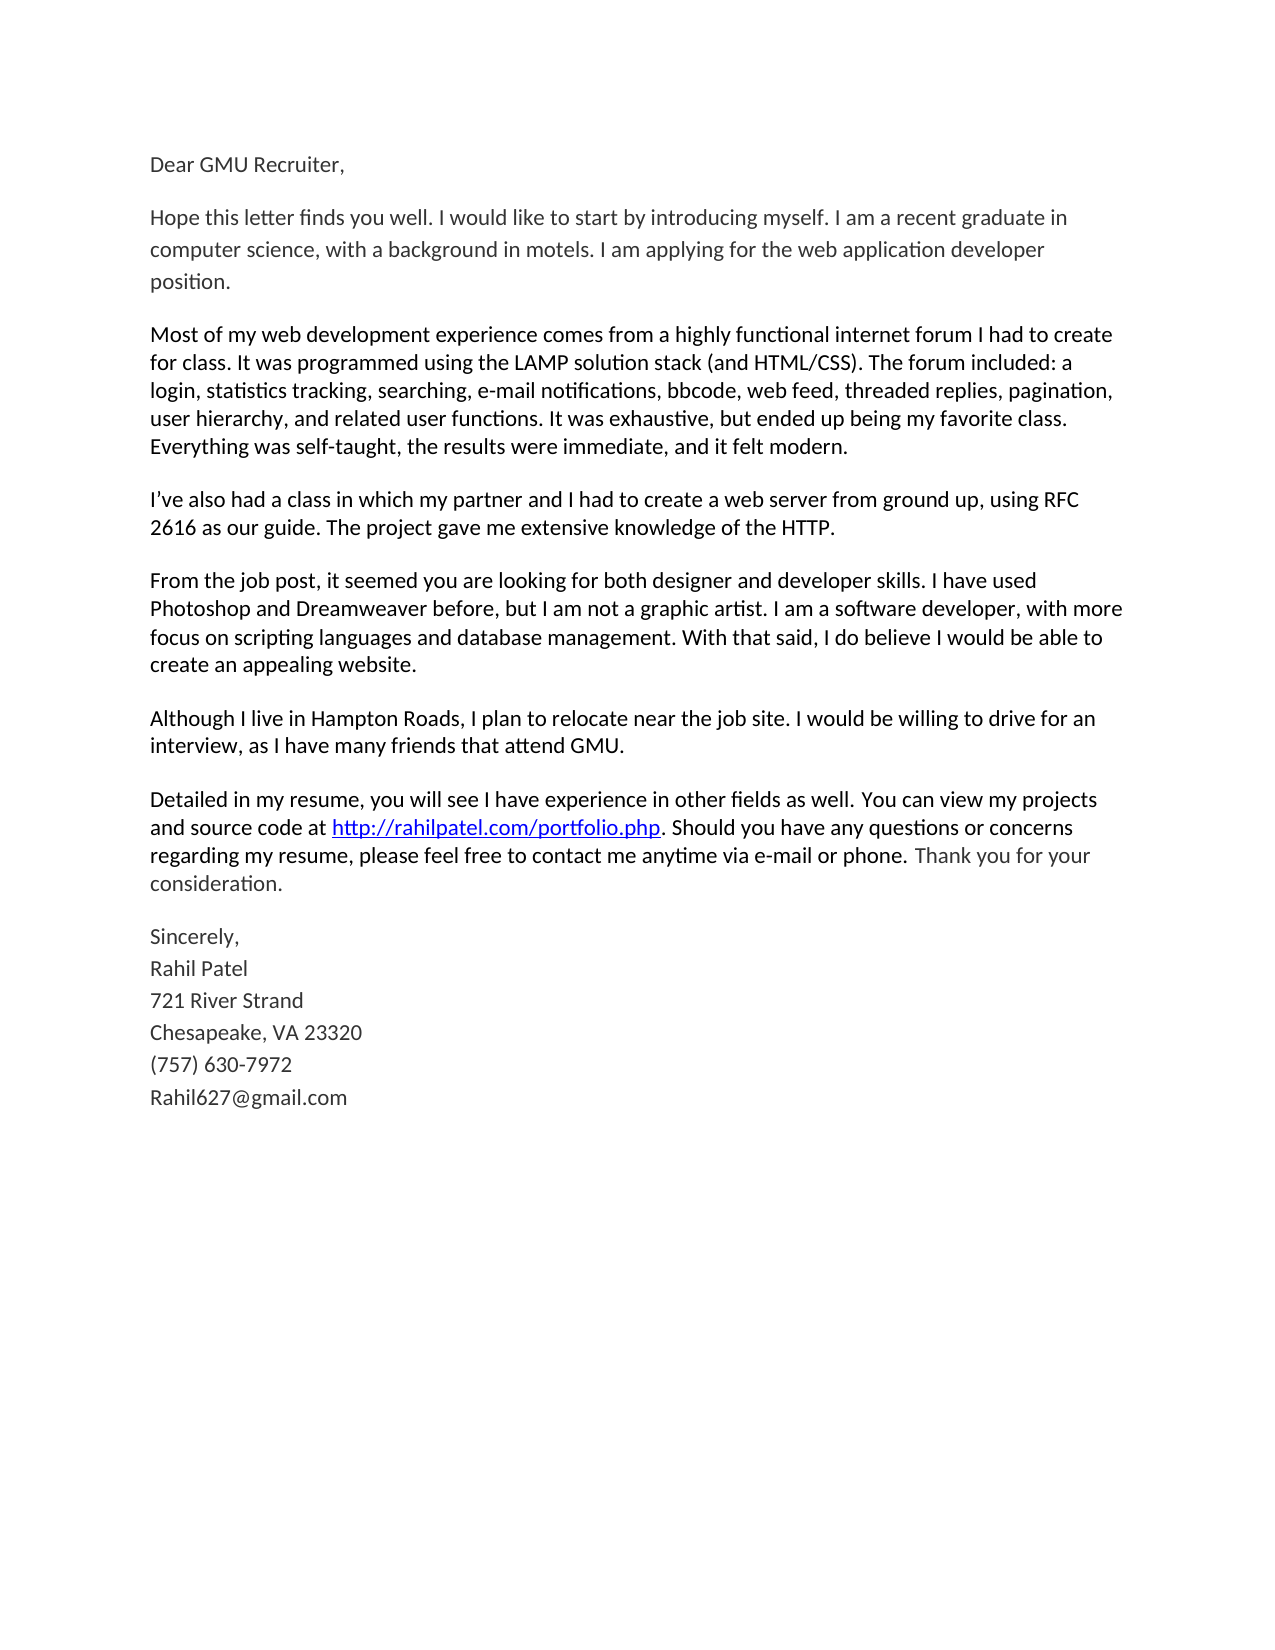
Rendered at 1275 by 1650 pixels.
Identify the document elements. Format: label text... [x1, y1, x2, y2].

text Detailed in my resume, you will see I have experience in other fields as well. You can view my projects and source code at http://rahilpatel.com/portfolio.php. Should you have any questions or concerns regarding my resume, please feel free to contact me anytime via e-mail or phone. Thank you for your consideration. [150, 785, 1125, 897]
text Sincerely, Rahil Patel 721 River Strand Chesapeake, VA 23320 (757) 630-7972 Rahil627@gmail.com [150, 922, 1125, 1111]
text Most of my web development experience comes from a highly functional internet forum I had to create for class. It was programmed using the LAMP solution stack (and HTML/CSS). The forum included: a login, statistics tracking, searching, e-mail notifications, bbcode, web feed, threaded replies, pagination, user hierarchy, and related user functions. It was exhaustive, but ended up being my favorite class. Everything was self-taught, the results were immediate, and it felt modern. [150, 320, 1125, 461]
text From the job post, it seemed you are looking for both designer and developer skills. I have used Photoshop and Dreamweaver before, but I am not a graphic artist. I am a software developer, with more focus on scripting languages and database management. With that said, I do believe I would be able to create an appealing website. [150, 567, 1125, 679]
text Hope this letter finds you well. I would like to start by introducing myself. I am a recent graduate in computer science, with a background in motels. I am applying for the web application developer position. [150, 203, 1125, 295]
text Although I live in Hampton Roads, I plan to relocate near the job site. I would be willing to drive for an interview, as I have many friends that attend GMU. [150, 704, 1125, 760]
text I’ve also had a class in which my partner and I had to create a web server from ground up, using RFC 2616 as our guide. The project gave me extensive knowledge of the HTTP. [150, 486, 1125, 542]
text Dear GMU Recruiter, [150, 150, 1125, 178]
